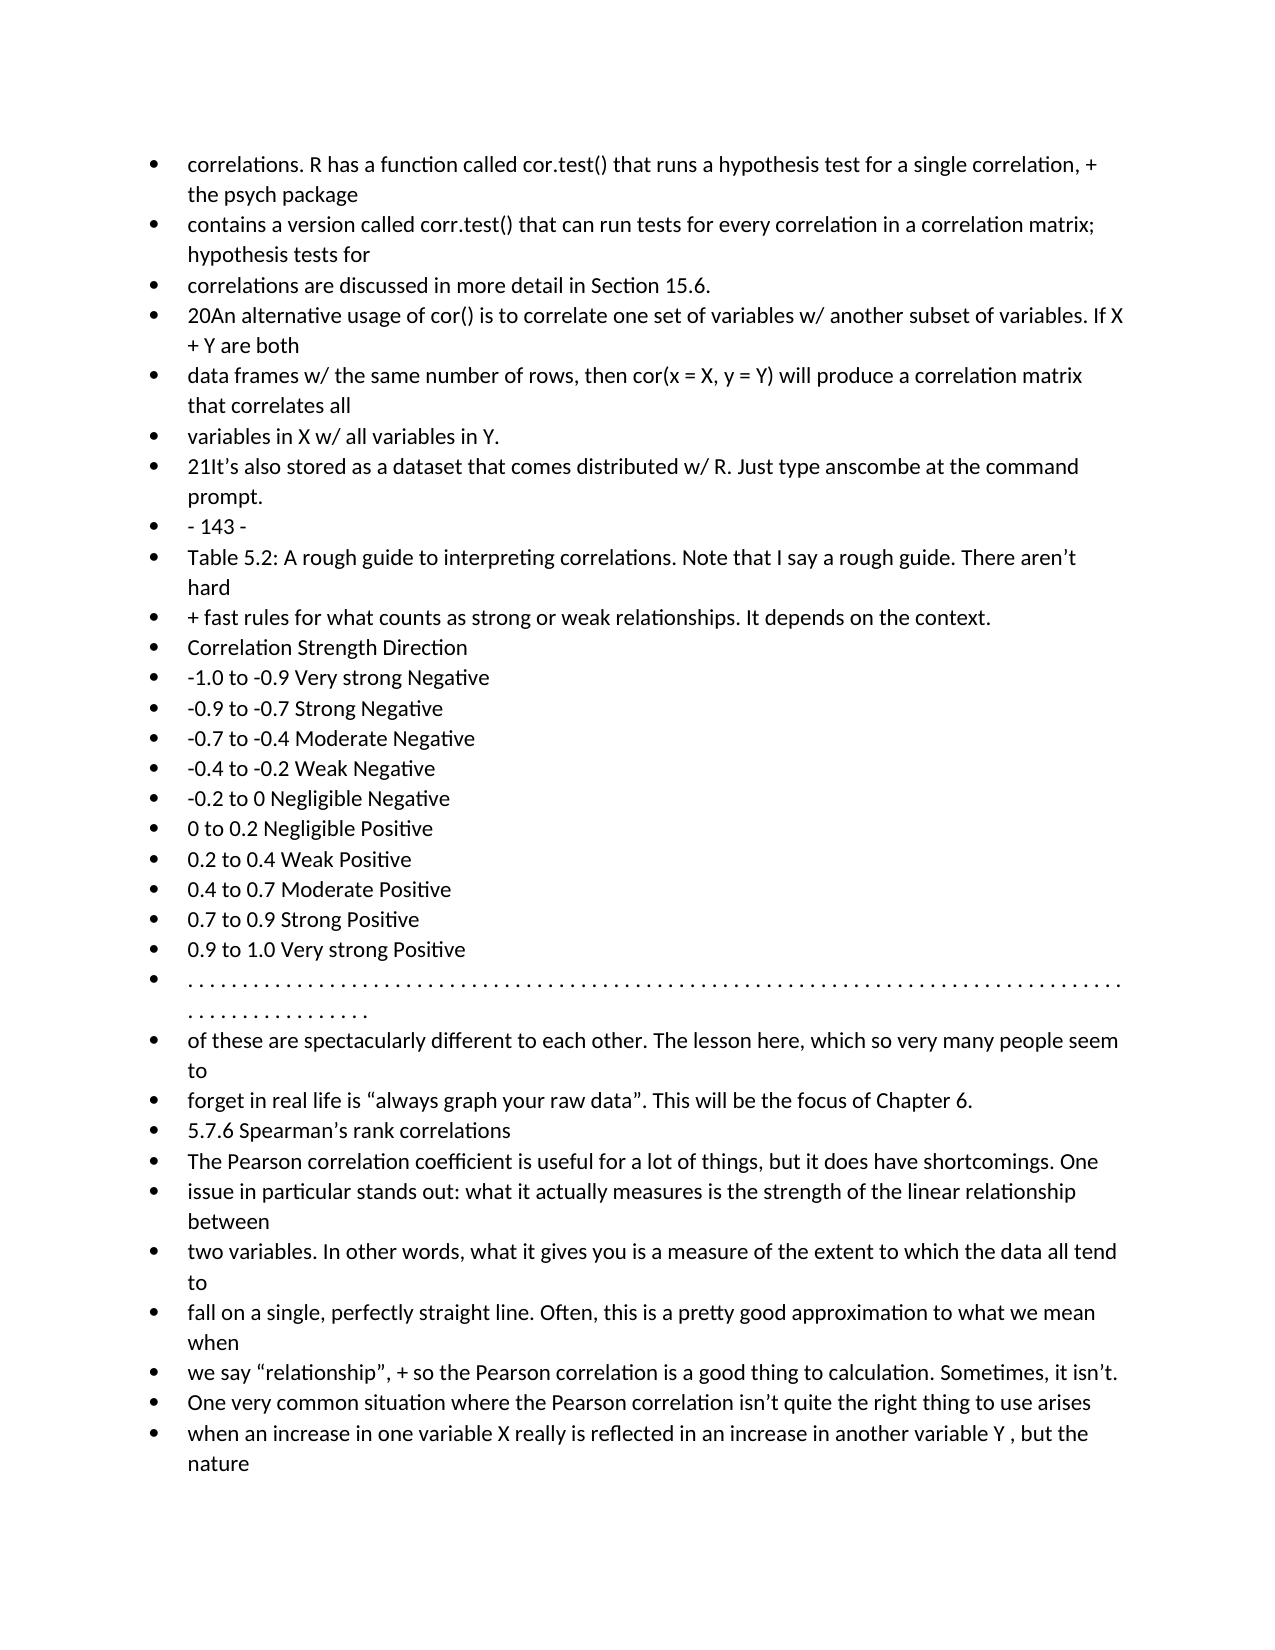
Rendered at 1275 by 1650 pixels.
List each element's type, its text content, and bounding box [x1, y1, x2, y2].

list we say “relationship”, + so the Pearson correlation is a good thing to calculation. Sometimes, it isn’t. [150, 1358, 1125, 1386]
list -1.0 to -0.9 Very strong Negative [150, 663, 1125, 692]
list + fast rules for what counts as strong or weak relationships. It depends on the context. [150, 603, 1125, 631]
list variables in X w/ all variables in Y. [150, 422, 1125, 450]
list . . . . . . . . . . . . . . . . . . . . . . . . . . . . . . . . . . . . . . . . . . . . . . . . . . . . . . . . . . . . . . . . . . . . . . . . . . . . . . . . . . . . . . . . . . . . . . . . . . . . . . . [150, 966, 1125, 1024]
list 0.2 to 0.4 Weak Positive [150, 845, 1125, 873]
list -0.4 to -0.2 Weak Negative [150, 754, 1125, 782]
list -0.2 to 0 Negligible Negative [150, 784, 1125, 812]
list contains a version called corr.test() that can run tests for every correlation in a correlation matrix; hypothesis tests for [150, 210, 1125, 269]
list when an increase in one variable X really is reflected in an increase in another variable Y , but the nature [150, 1419, 1125, 1477]
list issue in particular stands out: what it actually measures is the strength of the linear relationship between [150, 1177, 1125, 1235]
list 0 to 0.2 Negligible Positive [150, 814, 1125, 843]
list 21It’s also stored as a dataset that comes distributed w/ R. Just type anscombe at the command prompt. [150, 452, 1125, 510]
list 0.7 to 0.9 Strong Positive [150, 905, 1125, 933]
list -0.9 to -0.7 Strong Negative [150, 694, 1125, 722]
list -0.7 to -0.4 Moderate Negative [150, 724, 1125, 752]
list fall on a single, perfectly straight line. Often, this is a pretty good approximation to what we mean when [150, 1298, 1125, 1356]
list correlations. R has a function called cor.test() that runs a hypothesis test for a single correlation, + the psych package [150, 150, 1125, 208]
list One very common situation where the Pearson correlation isn’t quite the right thing to use arises [150, 1388, 1125, 1417]
list Table 5.2: A rough guide to interpreting correlations. Note that I say a rough guide. There aren’t hard [150, 543, 1125, 601]
list 5.7.6 Spearman’s rank correlations [150, 1117, 1125, 1145]
list The Pearson correlation coefficient is useful for a lot of things, but it does have shortcomings. One [150, 1147, 1125, 1175]
list of these are spectacularly different to each other. The lesson here, which so very many people seem to [150, 1026, 1125, 1084]
list - 143 - [150, 512, 1125, 541]
list data frames w/ the same number of rows, then cor(x = X, y = Y) will produce a correlation matrix that correlates all [150, 361, 1125, 420]
list Correlation Strength Direction [150, 633, 1125, 661]
list two variables. In other words, what it gives you is a measure of the extent to which the data all tend to [150, 1237, 1125, 1296]
list forget in real life is “always graph your raw data”. This will be the focus of Chapter 6. [150, 1086, 1125, 1114]
list 0.9 to 1.0 Very strong Positive [150, 935, 1125, 963]
list 0.4 to 0.7 Moderate Positive [150, 875, 1125, 903]
list correlations are discussed in more detail in Section 15.6. [150, 271, 1125, 299]
list 20An alternative usage of cor() is to correlate one set of variables w/ another subset of variables. If X + Y are both [150, 301, 1125, 359]
